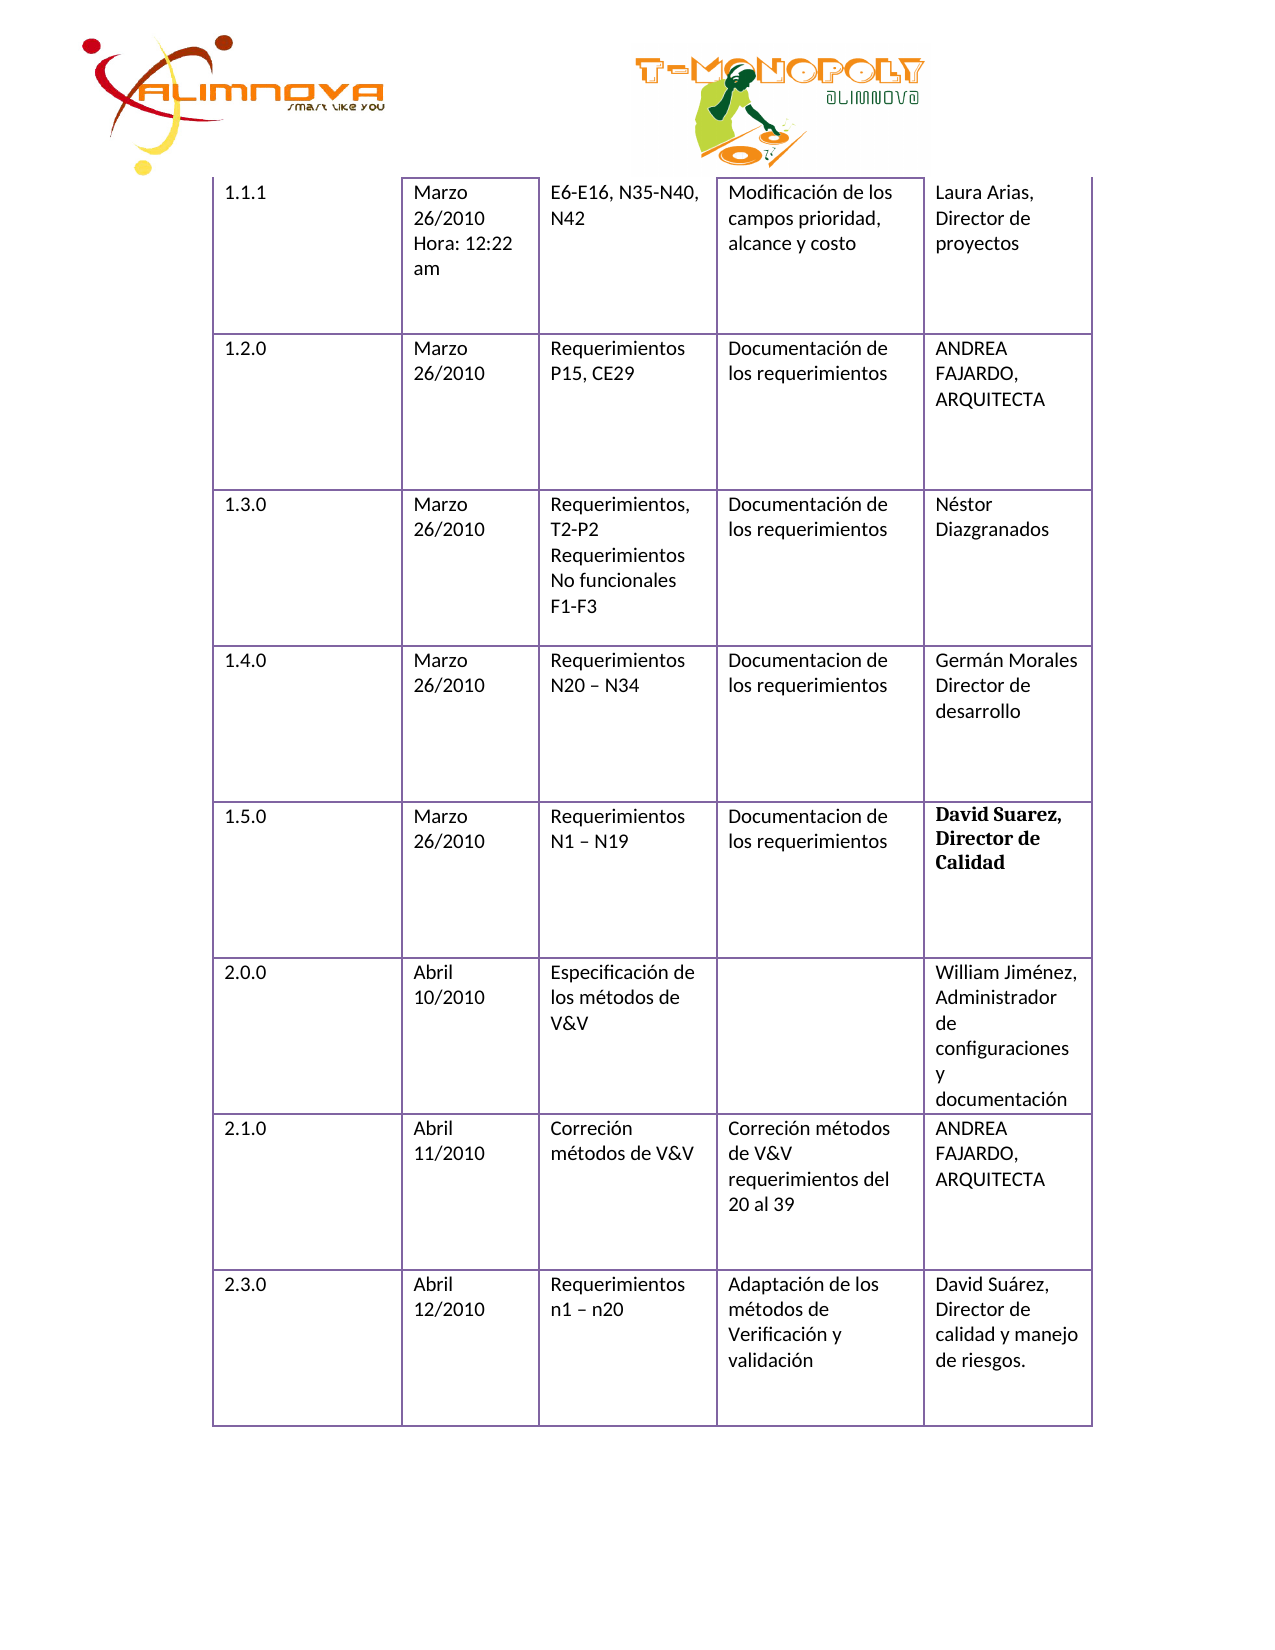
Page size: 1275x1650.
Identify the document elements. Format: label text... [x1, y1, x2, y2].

table_cell Correción métodos de V&V requerimientos del 20 al 39 [718, 1115, 923, 1269]
table_cell 1.1.1 [214, 177, 401, 333]
table_cell 1.5.0 [214, 803, 401, 957]
table_cell ANDREA FAJARDO, ARQUITECTA [925, 335, 1091, 489]
table_cell [718, 959, 923, 1113]
picture [631, 43, 932, 177]
table_cell Néstor Diazgranados [925, 491, 1091, 645]
table_cell 1.2.0 [214, 335, 401, 489]
table_cell Correción métodos de V&V [540, 1115, 716, 1269]
table_cell 2.0.0 [214, 959, 401, 1113]
table_cell 2.3.0 [214, 1271, 401, 1425]
table_cell William Jiménez, Administrador de configuraciones y documentación [925, 959, 1091, 1113]
table_cell Requerimientos, T2-P2 Requerimientos No funcionales F1-F3 [540, 491, 716, 645]
table_cell Laura Arias, Director de proyectos [925, 177, 1091, 333]
table_cell Requerimientos P15, CE29 [540, 335, 716, 489]
table_cell Marzo 26/2010 Hora: 12:22 am [403, 179, 538, 333]
table_cell Adaptación de los métodos de Verificación y validación [718, 1271, 923, 1425]
table_cell David Suarez, Director de Calidad [925, 803, 1091, 957]
table_cell Marzo 26/2010 [403, 491, 538, 645]
table_cell 1.3.0 [214, 491, 401, 645]
table_cell Marzo 26/2010 [403, 335, 538, 489]
table_cell Documentación de los requerimientos [718, 335, 923, 489]
table_cell Documentacion de los requerimientos [718, 647, 923, 801]
table_cell Documentación de los requerimientos [718, 491, 923, 645]
table_cell Modificación de los campos prioridad, alcance y costo [718, 179, 923, 333]
picture [78, 33, 386, 177]
table_cell E6-E16, N35-N40, N42 [540, 177, 716, 333]
table_cell 2.1.0 [214, 1115, 401, 1269]
table_cell ANDREA FAJARDO, ARQUITECTA [925, 1115, 1091, 1269]
table_cell Requerimientos N1 – N19 [540, 803, 716, 957]
table_cell Marzo 26/2010 [403, 647, 538, 801]
table_cell Requerimientos n1 – n20 [540, 1271, 716, 1425]
table_cell Abril 11/2010 [403, 1115, 538, 1269]
table_cell Documentacion de los requerimientos [718, 803, 923, 957]
table_cell Abril 12/2010 [403, 1271, 538, 1425]
table_cell 1.4.0 [214, 647, 401, 801]
table_cell David Suárez, Director de calidad y manejo de riesgos. [925, 1271, 1091, 1425]
table_cell Germán Morales Director de desarrollo [925, 647, 1091, 801]
table_cell Abril 10/2010 [403, 959, 538, 1113]
table_cell Especificación de los métodos de V&V [540, 959, 716, 1113]
table_cell Marzo 26/2010 [403, 803, 538, 957]
table_cell Requerimientos N20 – N34 [540, 647, 716, 801]
